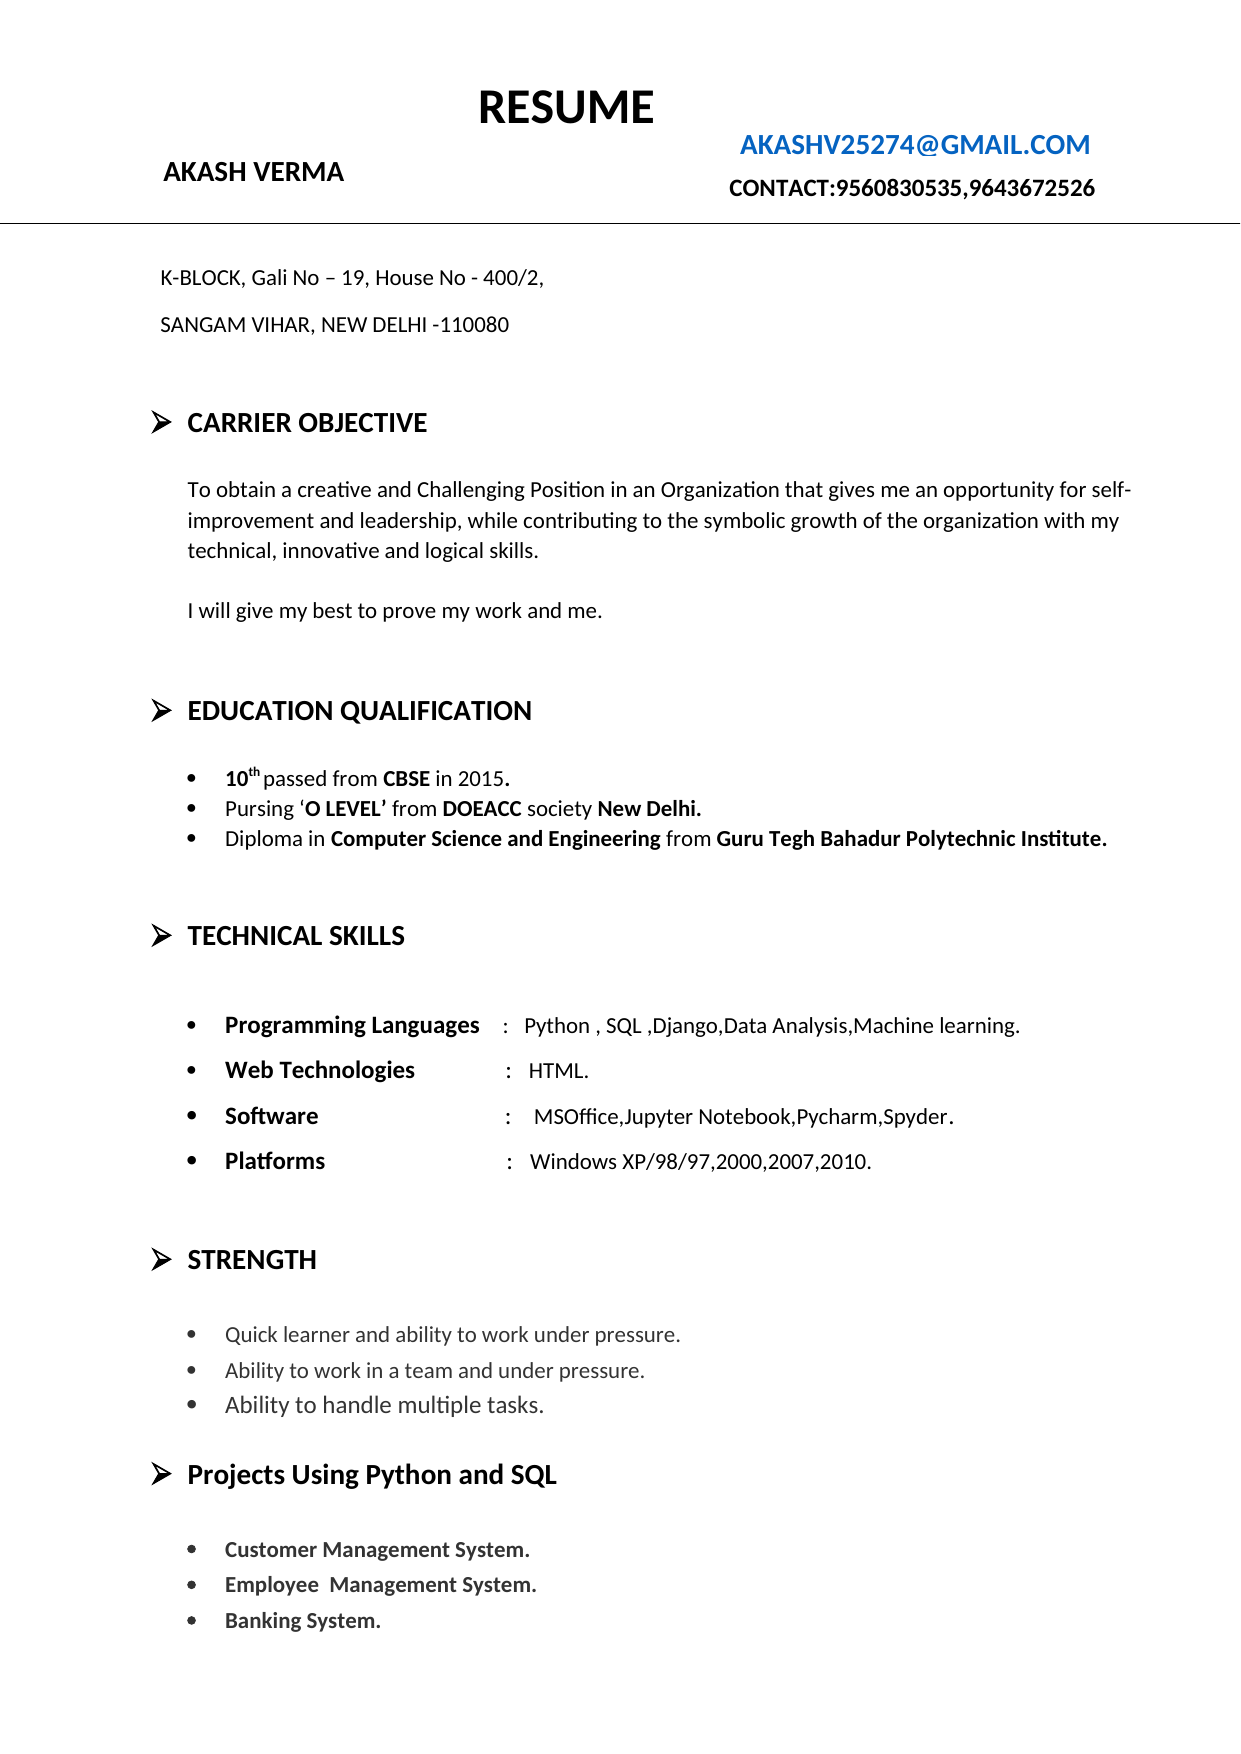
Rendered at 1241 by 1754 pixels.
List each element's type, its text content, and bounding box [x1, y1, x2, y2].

text RESUME [150, 75, 1165, 136]
text K-BLOCK, Gali No – 19, House No - 400/2, [150, 263, 1165, 291]
list Platforms : Windows XP/98/97,2000,2007,2010. [187, 1130, 1165, 1176]
list Ability to handle multiple tasks. [187, 1384, 1165, 1420]
text SANGAM VIHAR, NEW DELHI -110080 [150, 310, 1165, 338]
list To obtain a creative and Challenging Position in an Organization that gives me an opportunity for self-improvement and leadership, while contributing to the symbolic growth of the organization with my technical, innovative and logical skills. [187, 476, 1165, 564]
list Projects Using Python and SQL [150, 1456, 1165, 1491]
list 10th passed from CBSE in 2015. [187, 764, 1165, 792]
list Ability to work in a team and under pressure. [187, 1348, 1165, 1384]
list I will give my best to prove my work and me. [187, 596, 1165, 624]
list Programming Languages : Python , SQL ,Django,Data Analysis,Machine learning. [187, 994, 1165, 1040]
list Web Technologies : HTML. [187, 1040, 1165, 1085]
list EDUCATION QUALIFICATION [150, 692, 1165, 728]
list Employee Management System. [187, 1563, 1165, 1598]
list Pursing ‘O LEVEL’ from DOEACC society New Delhi. [187, 794, 1165, 822]
list Diploma in Computer Science and Engineering from Guru Tegh Bahadur Polytechnic Institute. [187, 824, 1165, 852]
list CARRIER OBJECTIVE [150, 404, 1165, 440]
list Customer Management System. [187, 1527, 1165, 1563]
list Software : MSOffice,Jupyter Notebook,Pycharm,Spyder. [187, 1085, 1165, 1130]
list Banking System. [187, 1598, 1165, 1634]
text AKASH VERMA [150, 153, 1165, 188]
list TECHNICAL SKILLS [150, 917, 1165, 953]
list Quick learner and ability to work under pressure. [187, 1313, 1165, 1348]
list STRENGTH [150, 1241, 1165, 1277]
